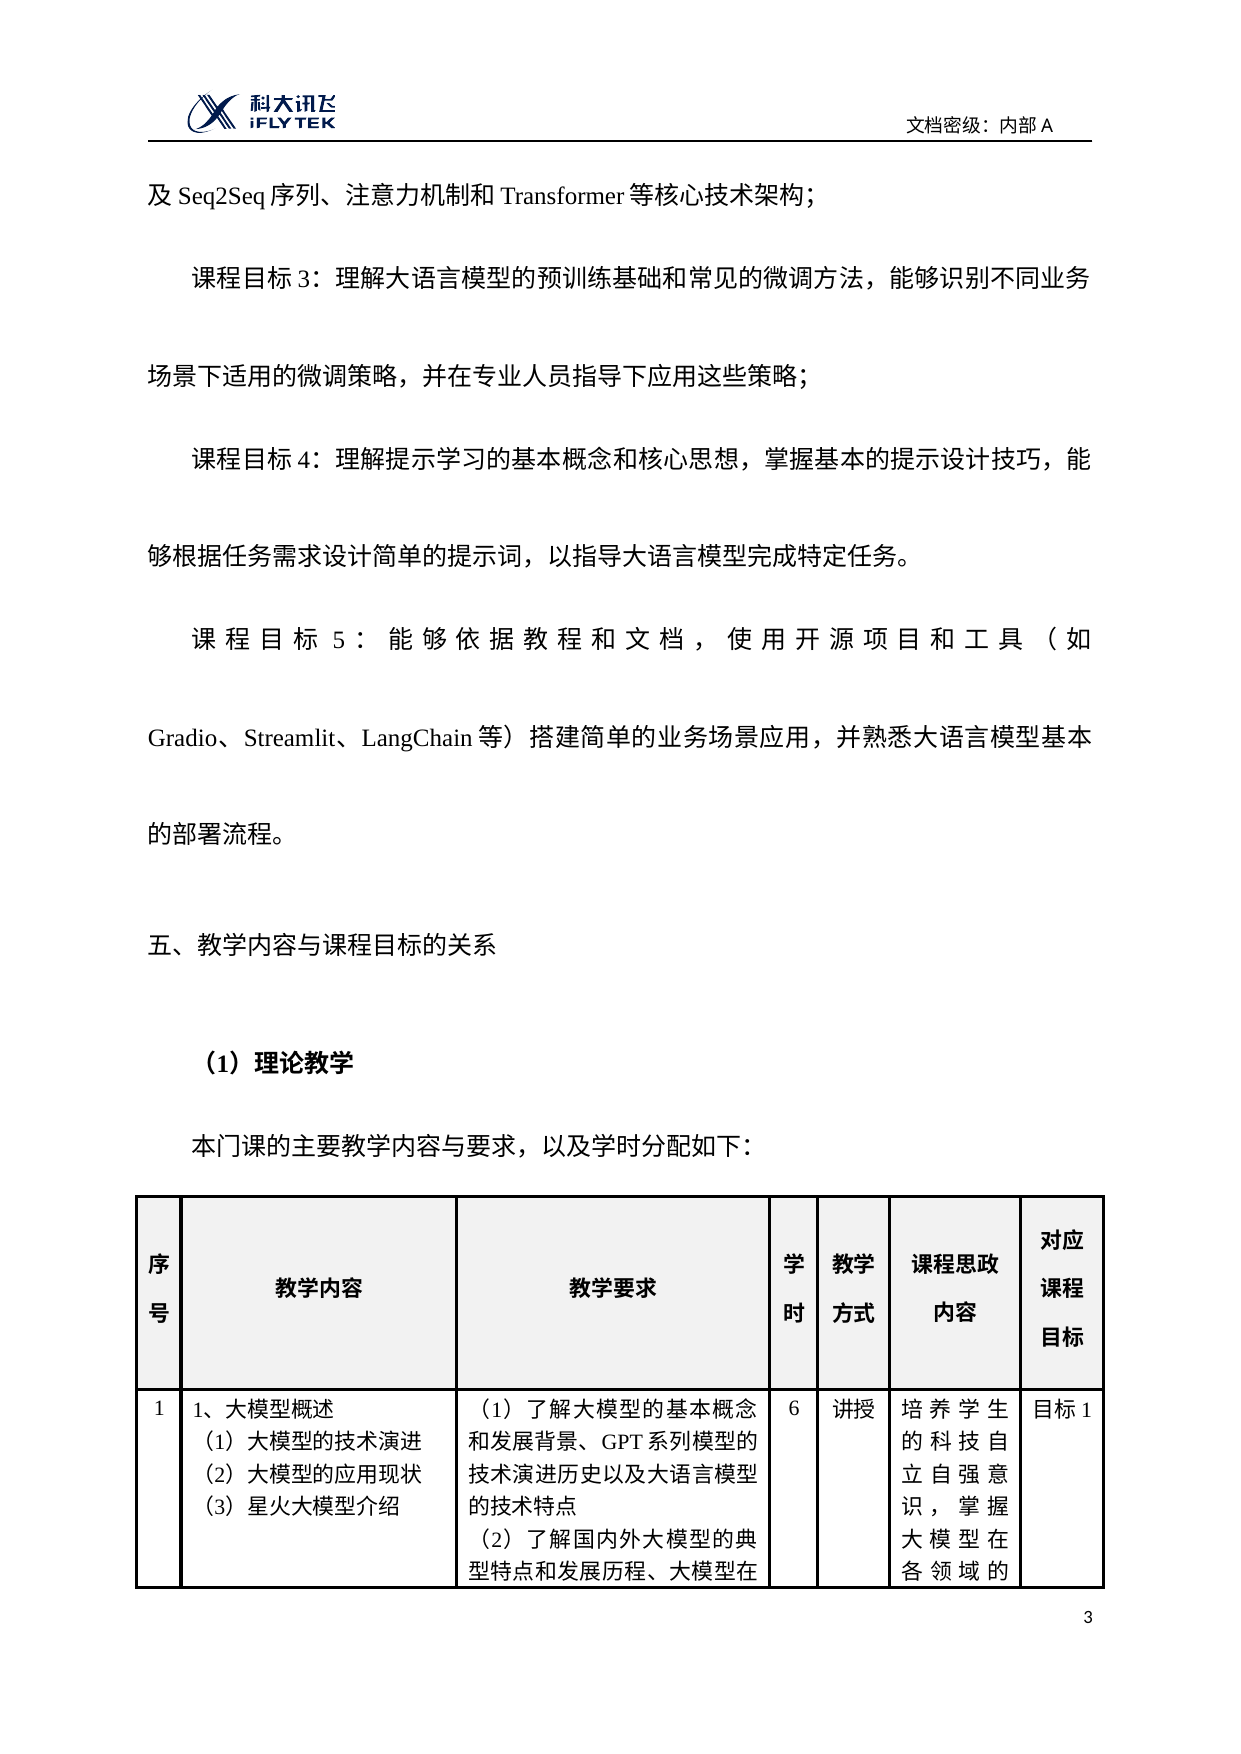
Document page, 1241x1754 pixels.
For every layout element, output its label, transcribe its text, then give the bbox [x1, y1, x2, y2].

table_header 教学方式 [819, 1198, 888, 1388]
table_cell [458, 1391, 768, 1586]
table_header 教学要求 [458, 1198, 768, 1388]
table_header 教学内容 [183, 1198, 455, 1388]
subtitle 五、教学内容与课程目标的关系 [148, 911, 1092, 976]
text （1）理论教学 [148, 1029, 1092, 1094]
table_cell 1 [138, 1391, 179, 1586]
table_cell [891, 1391, 1019, 1586]
table_cell 目标1 [1022, 1391, 1102, 1586]
text 课程目标5：能够依据教程和文档，使用开源项目和工具（如Gradio、Streamlit、LangChain等）搭建简单的业务场景应用，并熟悉大语言模型基本的部署流程。 [148, 606, 1092, 866]
table_header 序号 [138, 1198, 179, 1388]
text 本门课的主要教学内容与要求，以及学时分配如下： [148, 1112, 1092, 1177]
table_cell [183, 1391, 455, 1586]
text 课程目标4：理解提示学习的基本概念和核心思想，掌握基本的提示设计技巧，能够根据任务需求设计简单的提示词，以指导大语言模型完成特定任务。 [148, 425, 1092, 587]
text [148, 161, 1092, 226]
table_cell 讲授 [819, 1391, 888, 1586]
table_header 学时 [771, 1198, 816, 1388]
picture [187, 88, 335, 133]
table_header 课程思政 内容 [891, 1198, 1019, 1388]
table_cell 6 [771, 1391, 816, 1586]
table_header 对应 课程 目标 [1022, 1198, 1102, 1388]
text 课程目标3：理解大语言模型的预训练基础和常见的微调方法，能够识别不同业务场景下适用的微调策略，并在专业人员指导下应用这些策略； [148, 244, 1092, 407]
